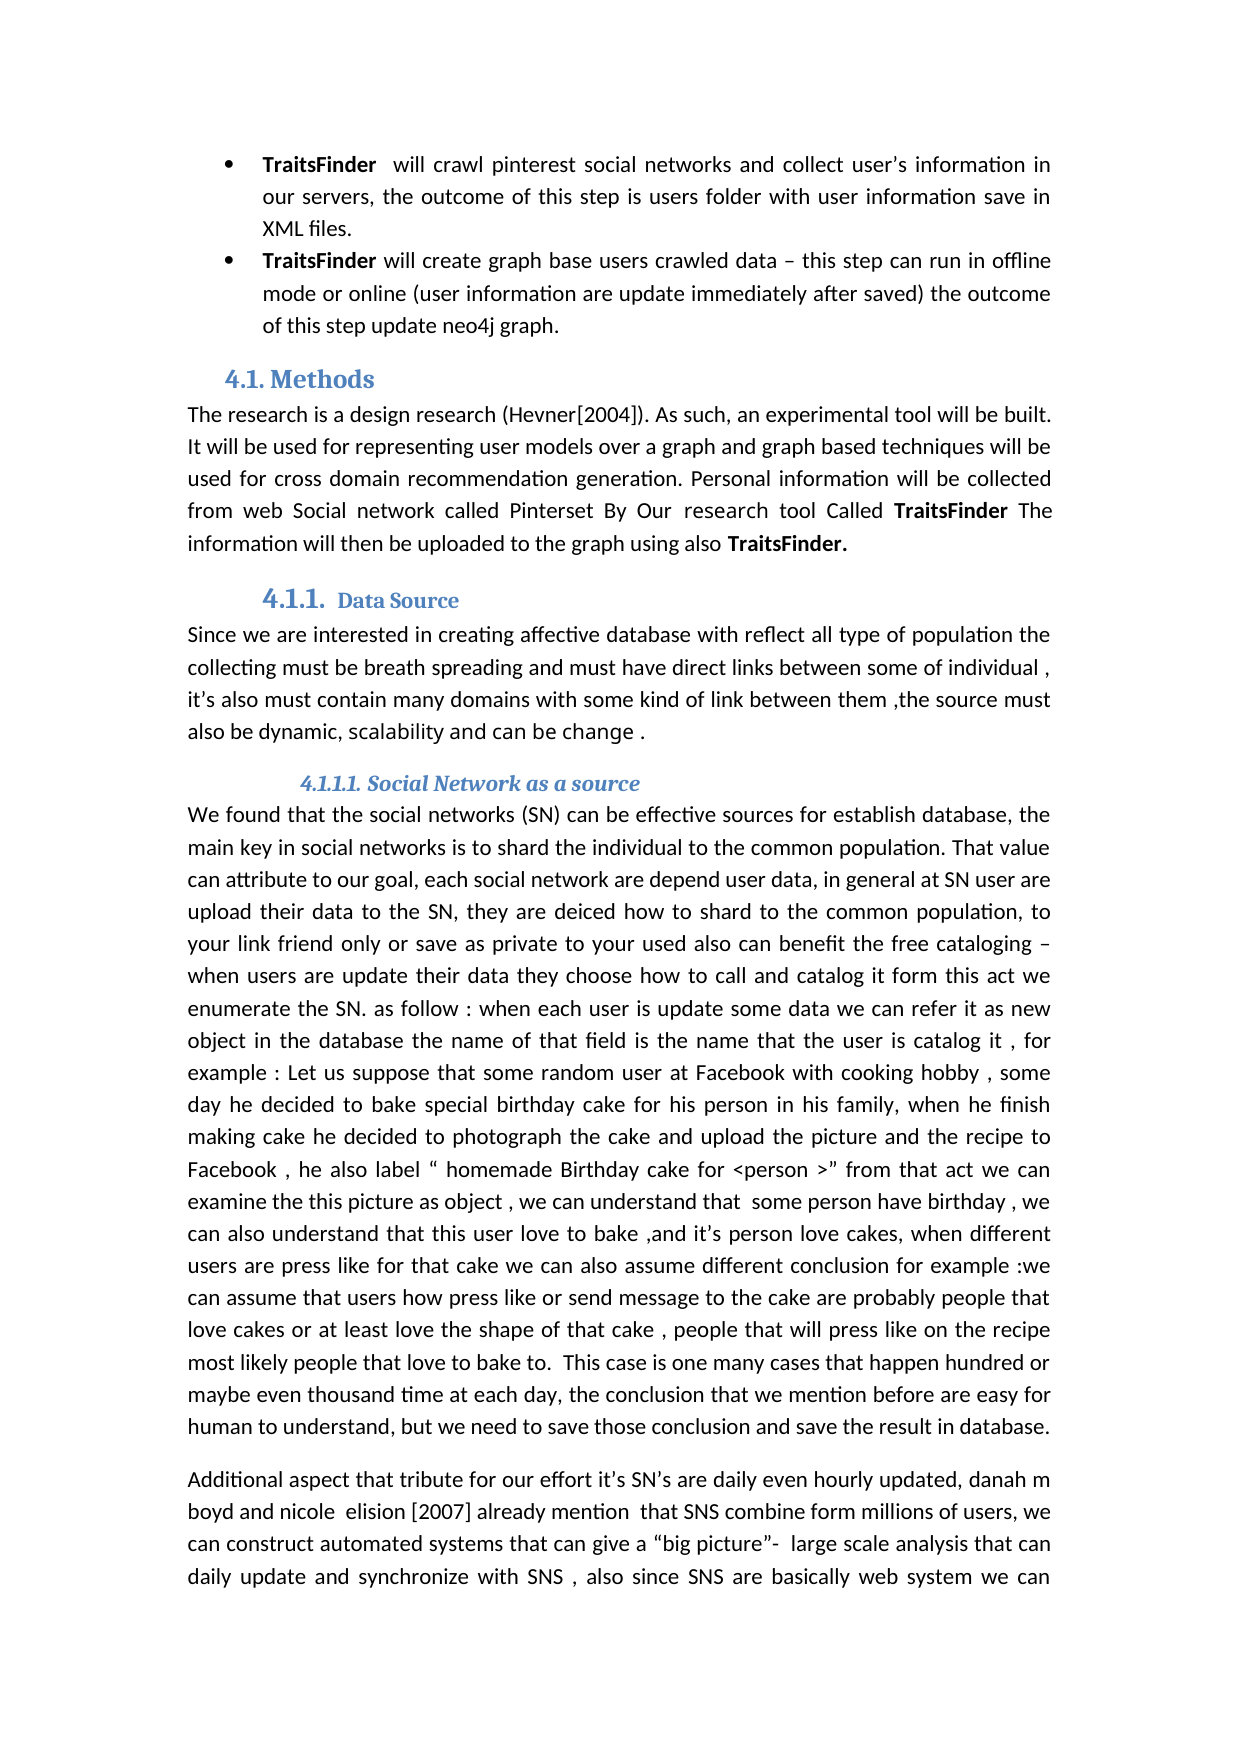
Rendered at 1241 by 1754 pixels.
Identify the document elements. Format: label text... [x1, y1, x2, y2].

subtitle Methods [225, 364, 1053, 395]
text Since we are interested in creating affective database with reflect all type of population the collecting must be breath spreading and must have direct links between some of individual , it’s also must contain many domains with some kind of link between them ,the source must also be dynamic, scalability and can be change . [187, 620, 1053, 745]
subtitle Data Source [262, 582, 1053, 615]
